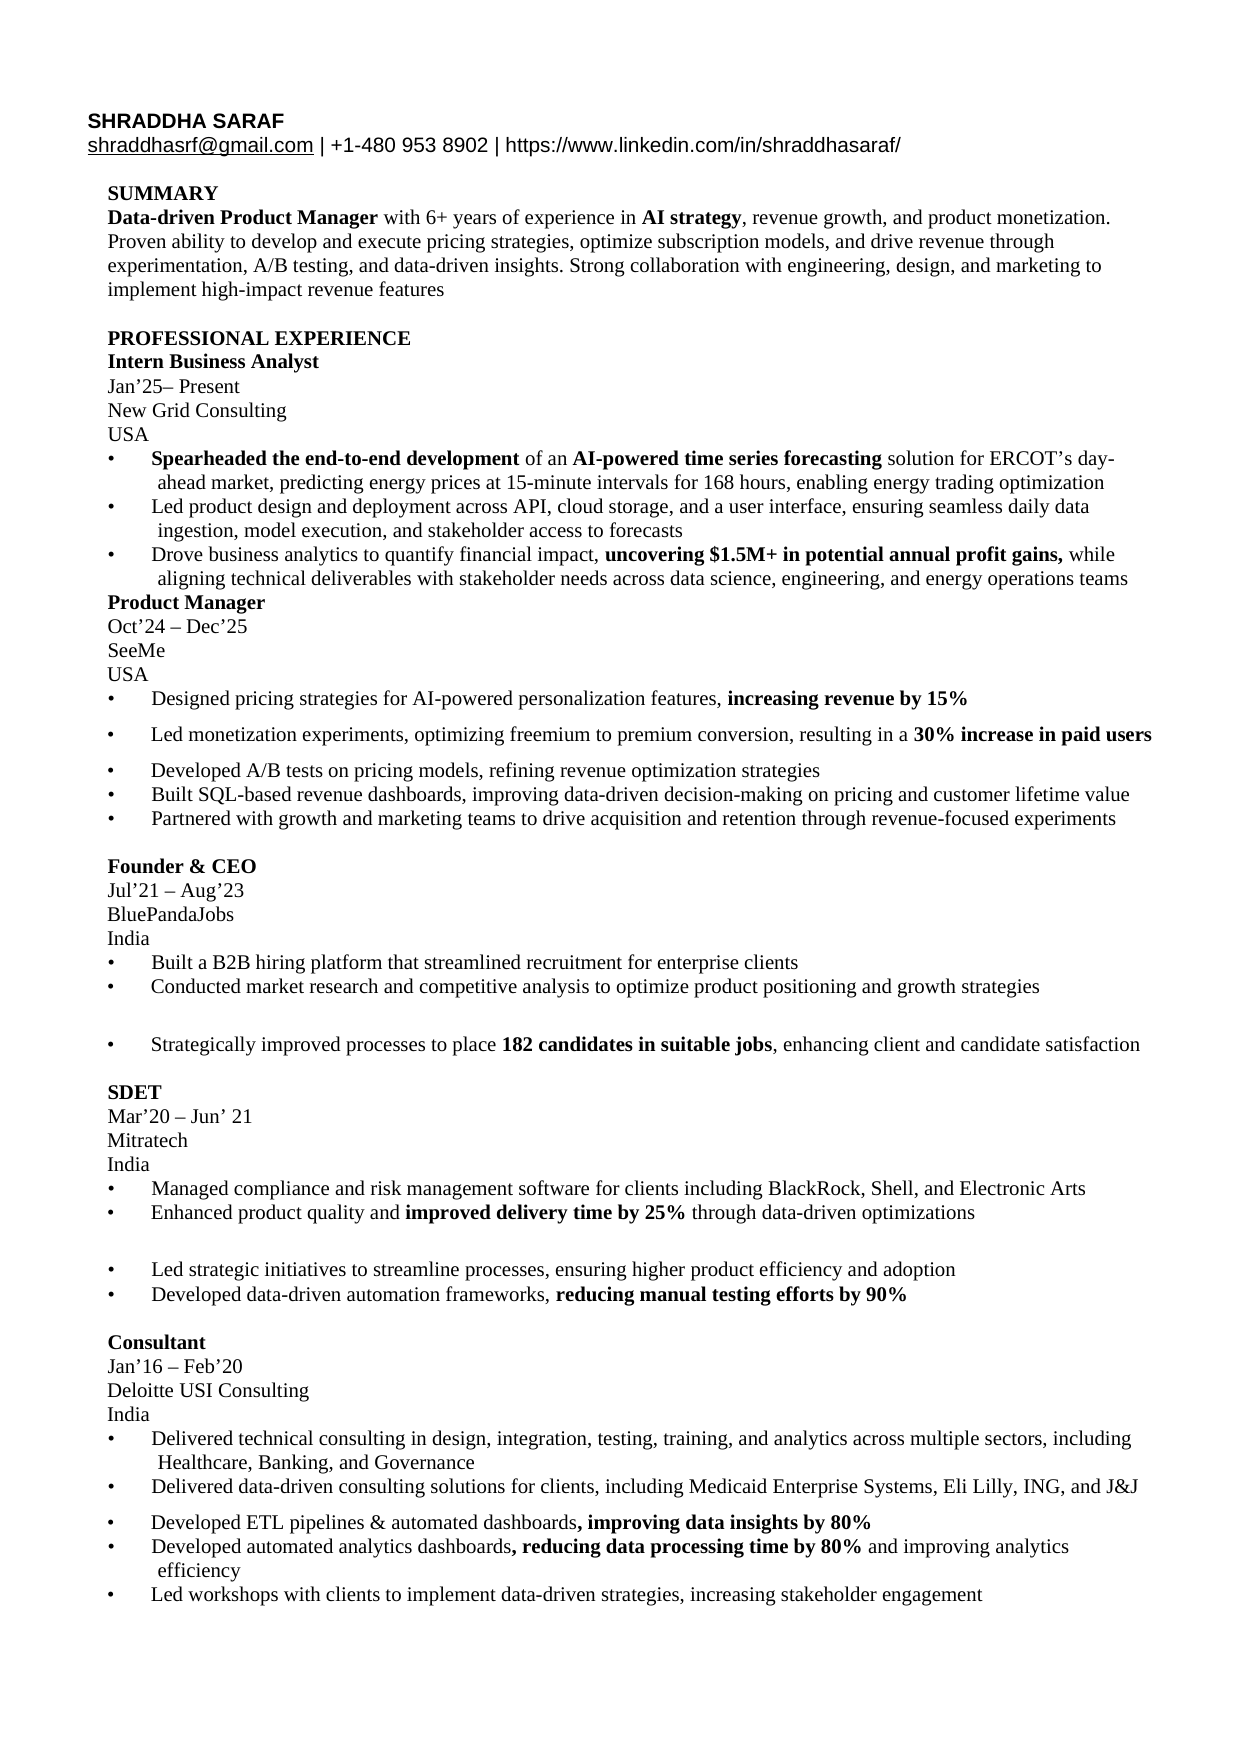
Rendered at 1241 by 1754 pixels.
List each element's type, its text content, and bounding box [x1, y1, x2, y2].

text • Delivered data-driven consulting solutions for clients, including Medicaid Enterprise Systems, Eli Lilly, ING, and J&J [107, 1474, 1153, 1498]
text SHRADDHA SARAF [87, 109, 1153, 133]
text • Conducted market research and competitive analysis to optimize product positioning and growth strategies [107, 974, 1153, 998]
text India [107, 1402, 1153, 1426]
text • Developed A/B tests on pricing models, refining revenue optimization strategies [107, 746, 1153, 782]
text • Led workshops with clients to implement data-driven strategies, increasing stakeholder engagement [107, 1582, 1153, 1606]
text New Grid Consulting [107, 398, 1153, 422]
text • Partnered with growth and marketing teams to drive acquisition and retention through revenue-focused experiments [107, 806, 1153, 830]
text PROFESSIONAL EXPERIENCE [107, 301, 970, 349]
text Deloitte USI Consulting [107, 1378, 1153, 1402]
text • Managed compliance and risk management software for clients including BlackRock, Shell, and Electronic Arts [107, 1176, 1153, 1200]
text Consultant [107, 1329, 1153, 1354]
text Jan’25– Present [107, 373, 1153, 398]
text USA [107, 662, 1153, 686]
text • Built SQL-based revenue dashboards, improving data-driven decision-making on pricing and customer lifetime value [107, 782, 1153, 806]
text Founder & CEO [107, 854, 1153, 878]
text • Led monetization experiments, optimizing freemium to premium conversion, resulting in a 30% increase in paid users [107, 710, 1153, 746]
text • Spearheaded the end-to-end development of an AI-powered time series forecasting solution for ERCOT’s day-ahead market, predicting energy prices at 15-minute intervals for 168 hours, enabling energy trading optimization [107, 446, 1153, 494]
text Oct’24 – Dec’25 [107, 614, 1153, 638]
text • Delivered technical consulting in design, integration, testing, training, and analytics across multiple sectors, including Healthcare, Banking, and Governance [107, 1426, 1153, 1474]
text • Developed automated analytics dashboards, reducing data processing time by 80% and improving analytics efficiency [107, 1534, 1153, 1582]
text SUMMARY [107, 157, 1153, 205]
text • Led strategic initiatives to streamline processes, ensuring higher product efficiency and adoption [107, 1257, 1153, 1281]
text • Developed ETL pipelines & automated dashboards, improving data insights by 80% [107, 1498, 1153, 1534]
text • Built a B2B hiring platform that streamlined recruitment for enterprise clients [107, 950, 1153, 974]
text Jan’16 – Feb’20 [107, 1354, 1153, 1378]
text shraddhasrf@gmail.com | +1-480 953 8902 | https://www.linkedin.com/in/shraddhasaraf/ [87, 133, 1153, 157]
text USA [107, 422, 1153, 446]
text Product Manager [107, 590, 1153, 614]
text • Led product design and deployment across API, cloud storage, and a user interface, ensuring seamless daily data ingestion, model execution, and stakeholder access to forecasts [107, 494, 1153, 542]
text • Designed pricing strategies for AI-powered personalization features, increasing revenue by 15% [107, 686, 1153, 710]
text • Enhanced product quality and improved delivery time by 25% through data-driven optimizations [107, 1200, 1153, 1224]
text SeeMe [107, 638, 1153, 662]
text Mar’20 – Jun’ 21 [107, 1104, 1153, 1128]
text Mitratech [107, 1128, 1153, 1152]
text India [107, 1152, 1153, 1176]
text • Strategically improved processes to place 182 candidates in suitable jobs, enhancing client and candidate satisfaction [107, 1032, 1153, 1056]
text SDET [107, 1080, 1153, 1104]
text BluePandaJobs [107, 902, 1153, 926]
text Intern Business Analyst [107, 349, 1153, 373]
text Data-driven Product Manager with 6+ years of experience in AI strategy, revenue growth, and product monetization. Proven ability to develop and execute pricing strategies, optimize subscription models, and drive revenue through experimentation, A/B testing, and data-driven insights. Strong collaboration with engineering, design, and marketing to implement high-impact revenue features [107, 205, 1153, 301]
text India [107, 926, 1153, 950]
text • Drove business analytics to quantify financial impact, uncovering $1.5M+ in potential annual profit gains, while aligning technical deliverables with stakeholder needs across data science, engineering, and energy operations teams [107, 542, 1153, 590]
text Jul’21 – Aug’23 [107, 878, 1153, 902]
text • Developed data-driven automation frameworks, reducing manual testing efforts by 90% [107, 1281, 1153, 1306]
